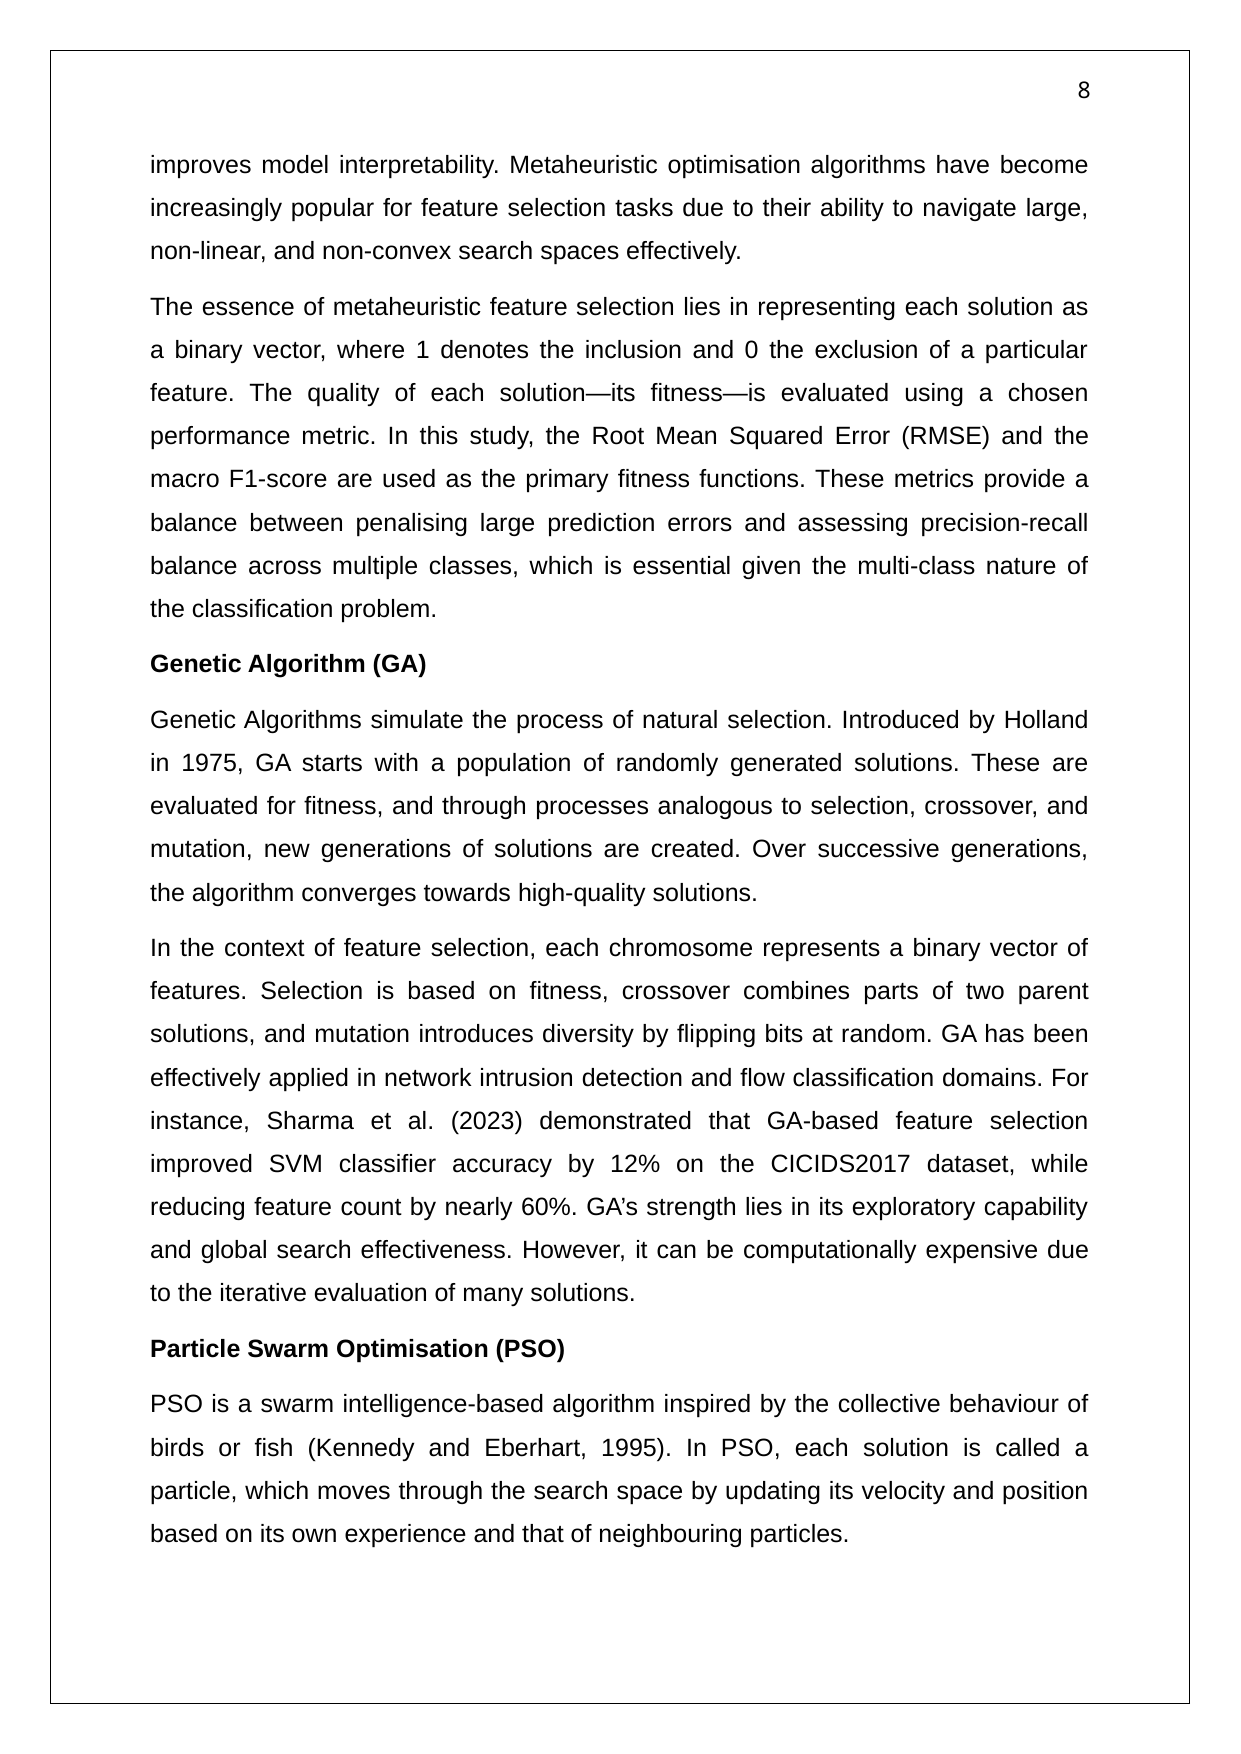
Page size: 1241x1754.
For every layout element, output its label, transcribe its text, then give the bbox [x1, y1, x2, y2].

text PSO is a swarm intelligence-based algorithm inspired by the collective behaviour of birds or fish (Kennedy and Eberhart, 1995). In PSO, each solution is called a particle, which moves through the search space by updating its velocity and position based on its own experience and that of neighbouring particles. [150, 1389, 1090, 1547]
text Genetic Algorithm (GA) [150, 649, 1090, 678]
text The essence of metaheuristic feature selection lies in representing each solution as a binary vector, where 1 denotes the inclusion and 0 the exclusion of a particular feature. The quality of each solution—its fitness—is evaluated using a chosen performance metric. In this study, the Root Mean Squared Error (RMSE) and the macro F1-score are used as the primary fitness functions. These metrics provide a balance between penalising large prediction errors and assessing precision-recall balance across multiple classes, which is essential given the multi-class nature of the classification problem. [150, 292, 1090, 622]
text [150, 150, 1090, 265]
text Genetic Algorithms simulate the process of natural selection. Introduced by Holland in 1975, GA starts with a population of randomly generated solutions. These are evaluated for fitness, and through processes analogous to selection, crossover, and mutation, new generations of solutions are created. Over successive generations, the algorithm converges towards high-quality solutions. [150, 705, 1090, 906]
text In the context of feature selection, each chromosome represents a binary vector of features. Selection is based on fitness, crossover combines parts of two parent solutions, and mutation introduces diversity by flipping bits at random. GA has been effectively applied in network intrusion detection and flow classification domains. For instance, Sharma et al. (2023) demonstrated that GA-based feature selection improved SVM classifier accuracy by 12% on the CICIDS2017 dataset, while reducing feature count by nearly 60%. GA’s strength lies in its exploratory capability and global search effectiveness. However, it can be computationally expensive due to the iterative evaluation of many solutions. [150, 933, 1090, 1307]
text Particle Swarm Optimisation (PSO) [150, 1334, 1090, 1362]
